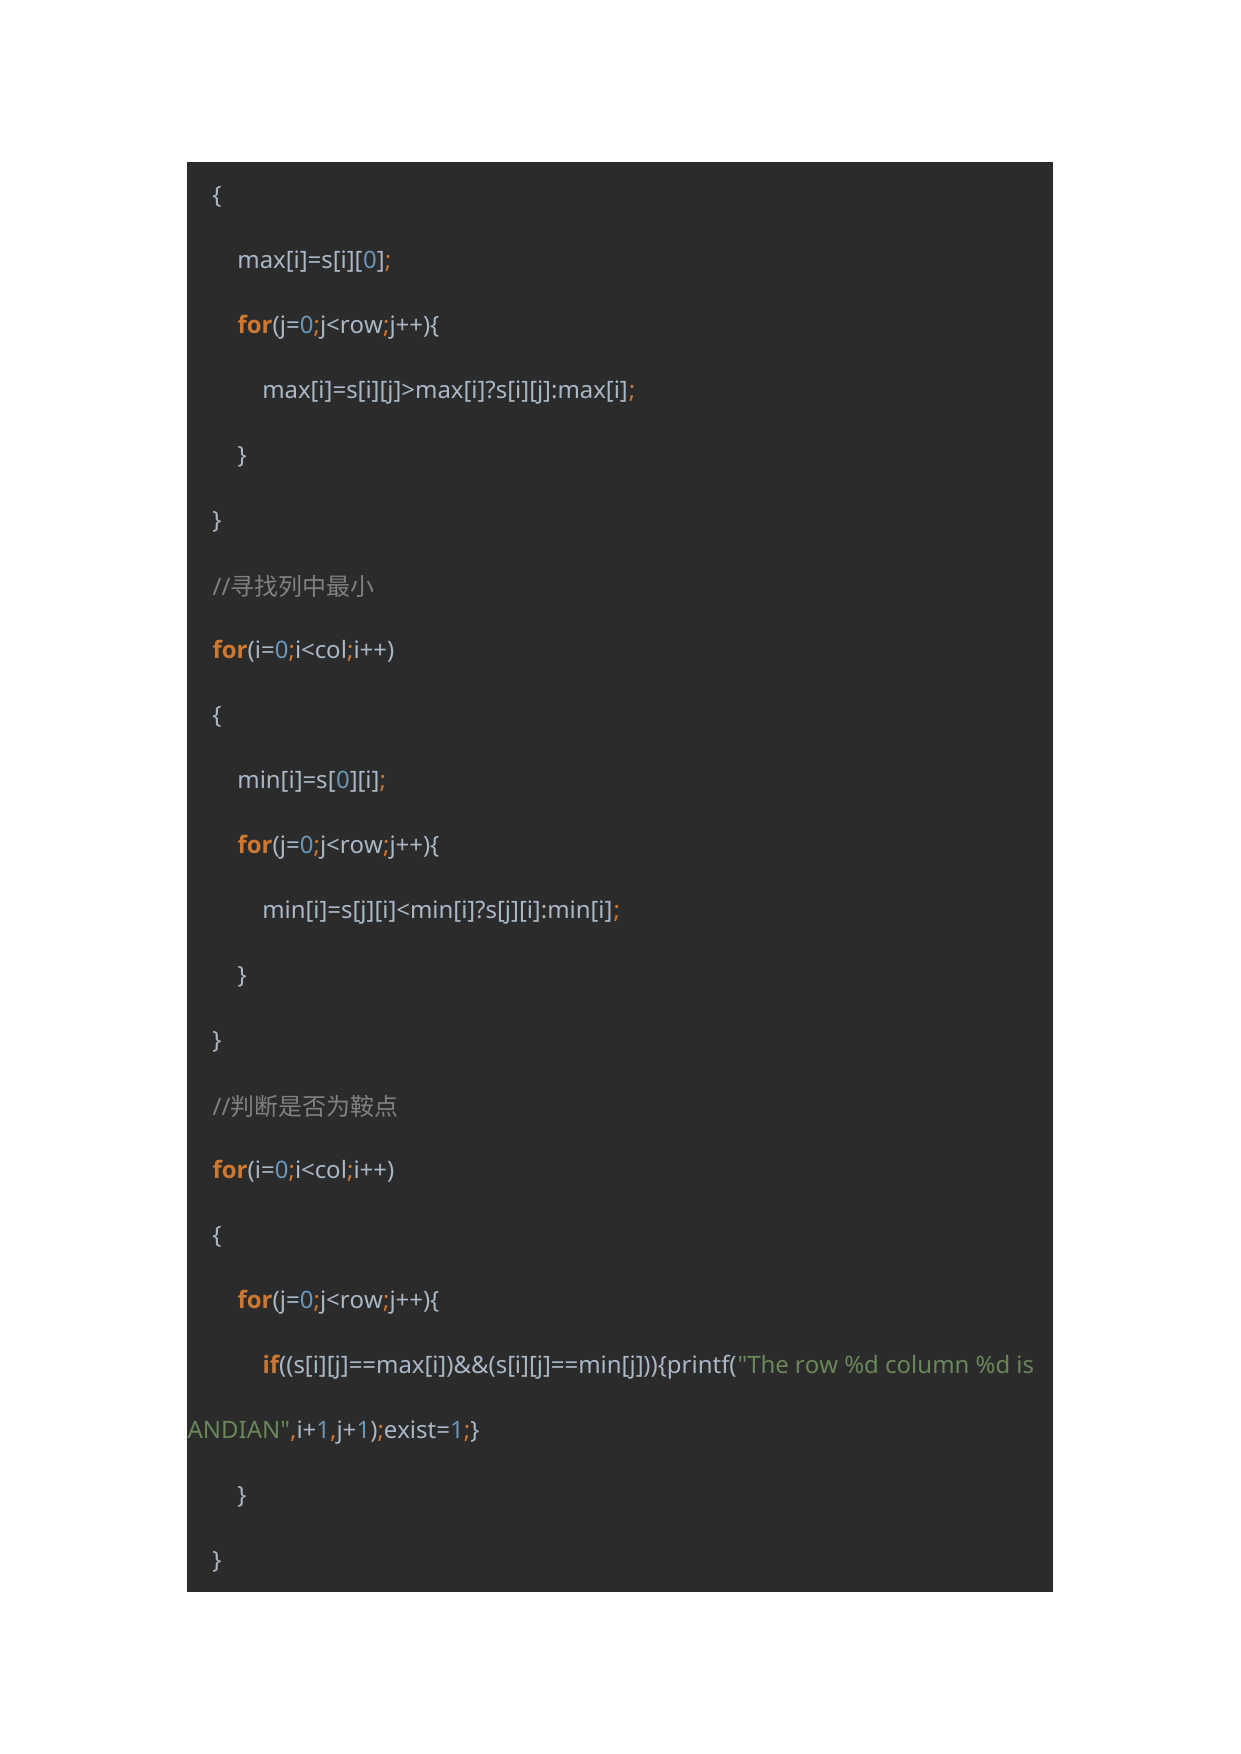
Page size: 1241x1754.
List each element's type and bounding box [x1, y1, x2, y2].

text [187, 162, 1053, 1592]
